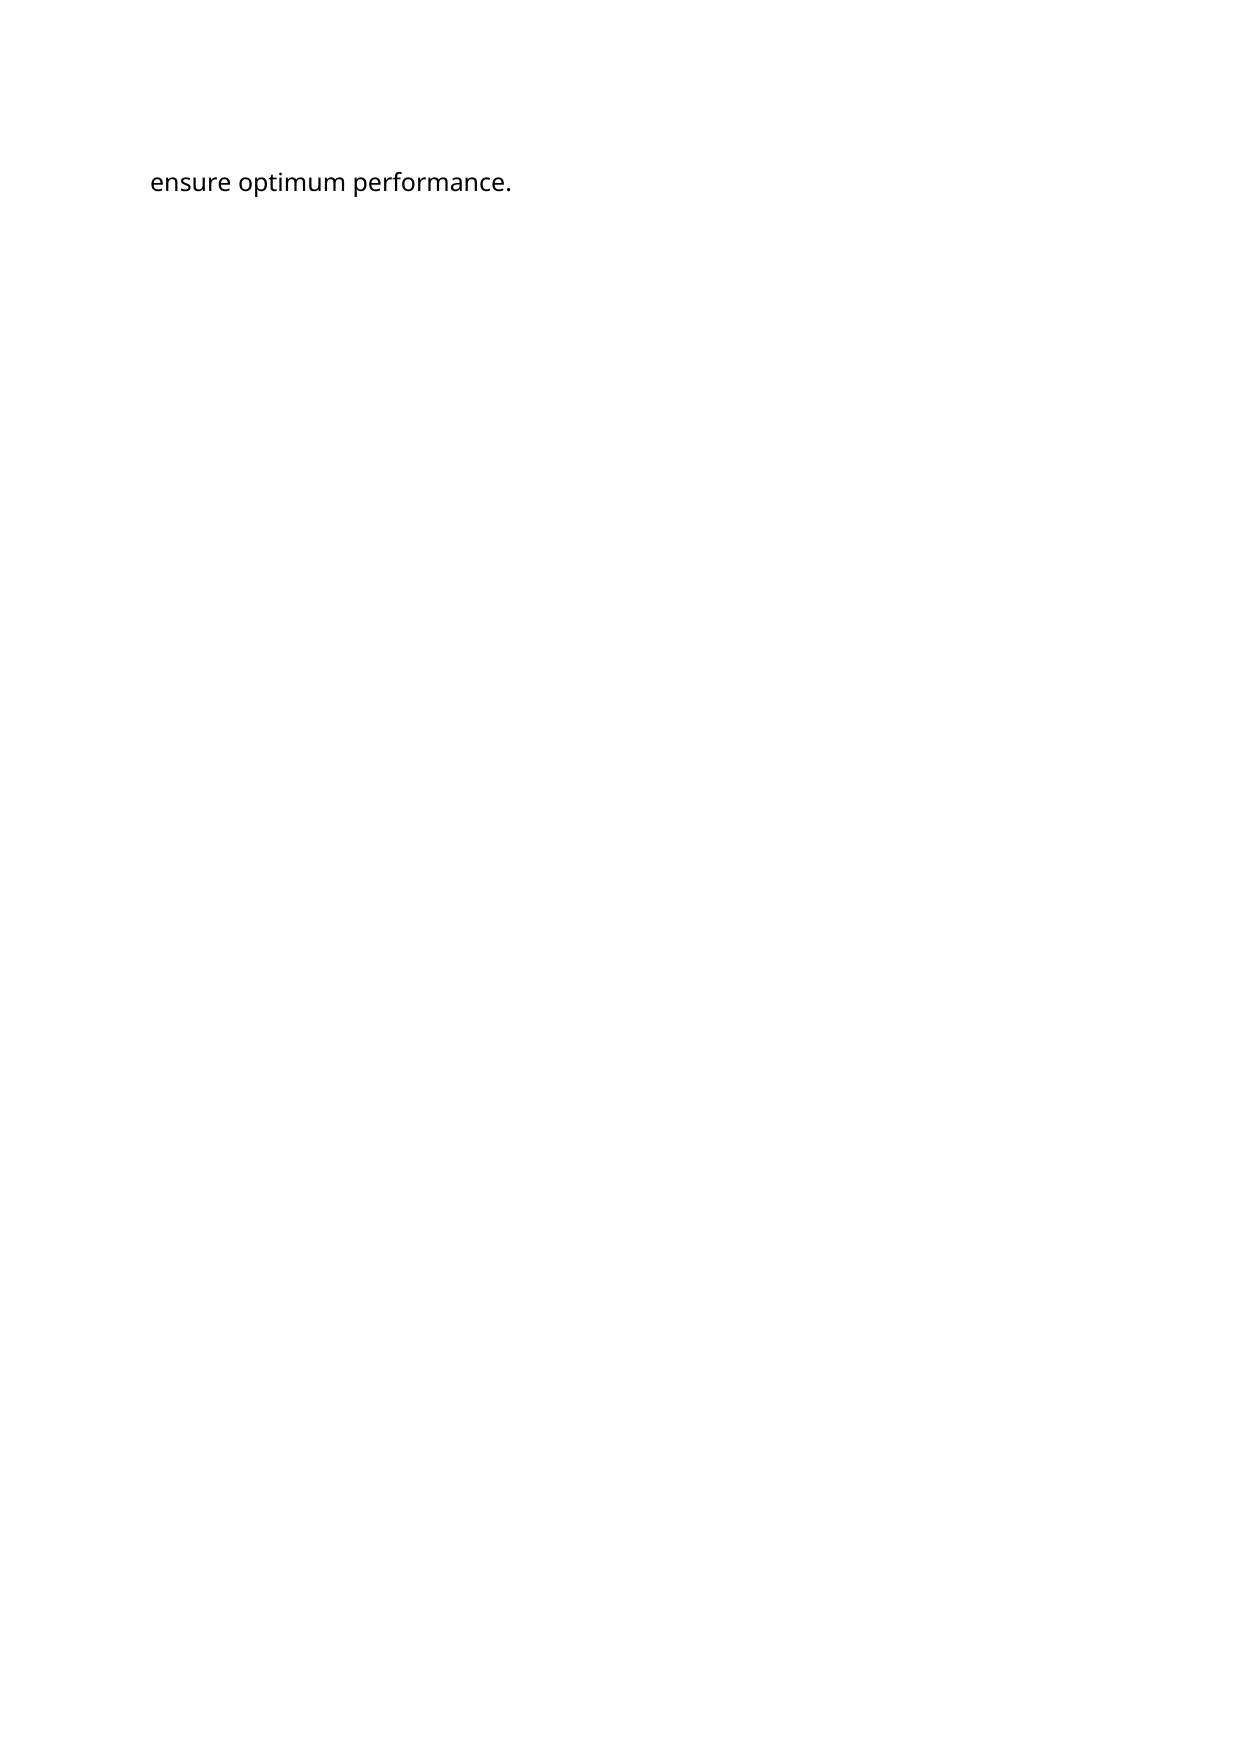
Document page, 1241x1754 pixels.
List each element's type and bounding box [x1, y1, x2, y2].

text [150, 164, 1090, 199]
